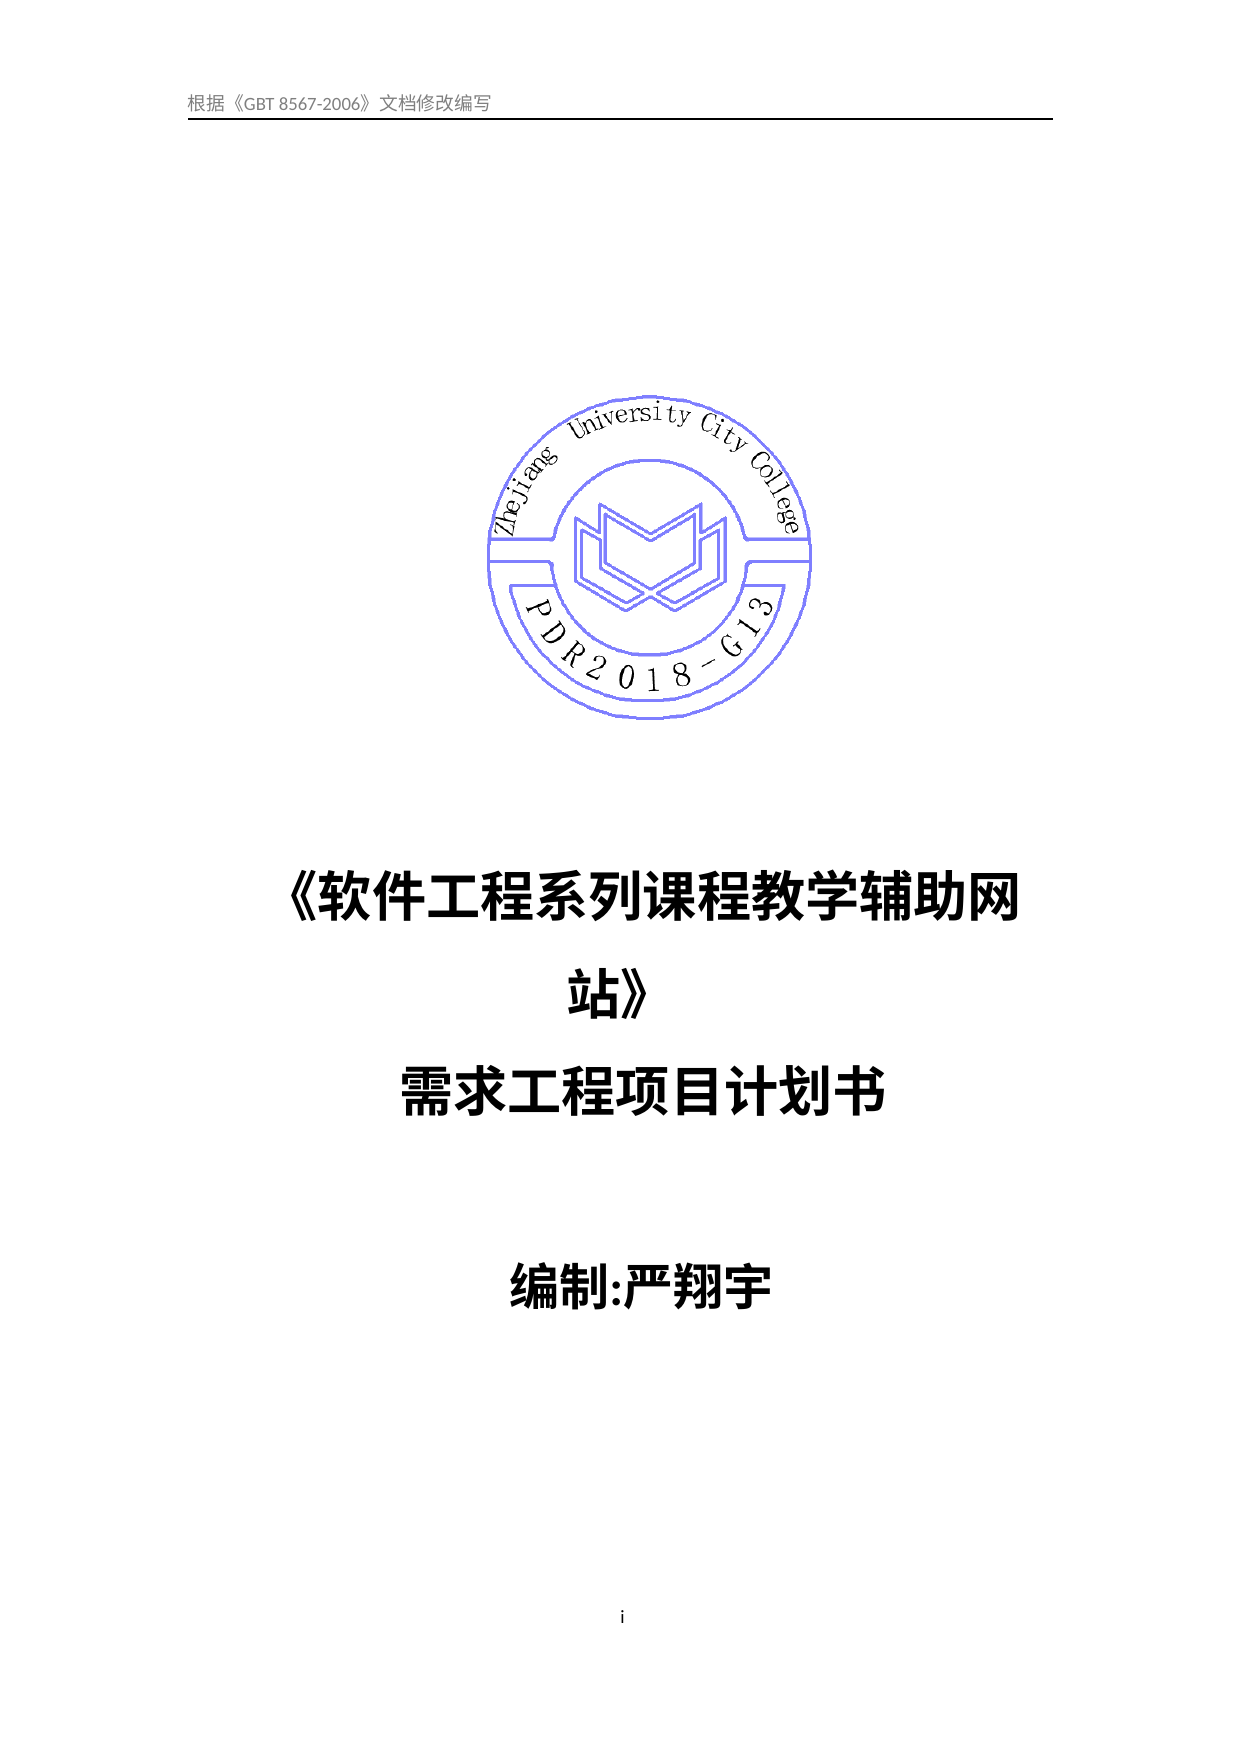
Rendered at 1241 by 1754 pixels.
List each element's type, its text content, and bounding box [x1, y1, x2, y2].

text 需求工程项目计划书 [187, 1039, 1053, 1137]
picture [446, 357, 852, 747]
text 编制:严翔宇 [187, 1234, 1053, 1332]
text 《软件工程系列课程教学辅助网站》 [187, 844, 1053, 1039]
